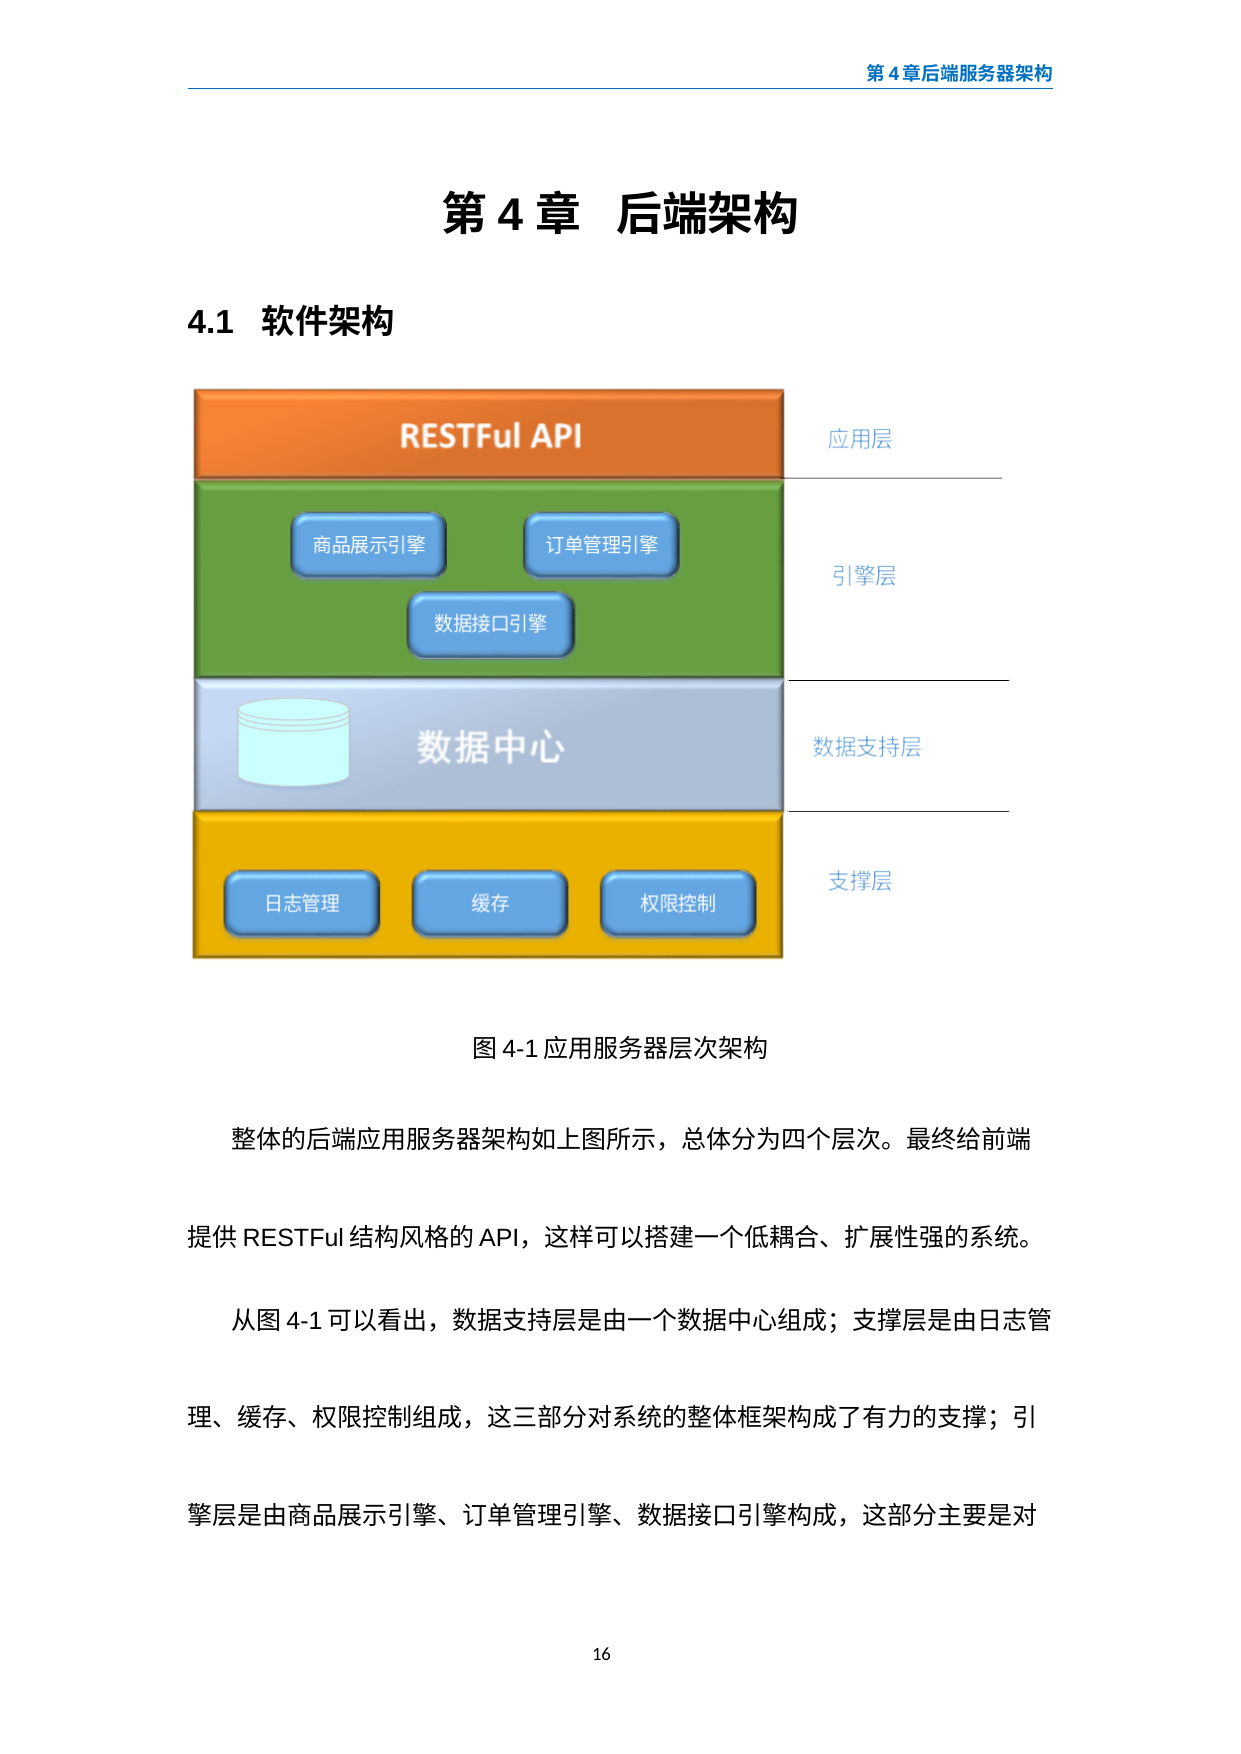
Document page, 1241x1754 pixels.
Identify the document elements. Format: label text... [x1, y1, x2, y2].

subtitle 4.1 软件架构 [187, 287, 1053, 352]
text 图4-1应用服务器层次架构 [187, 387, 1053, 1079]
list 整体的后端应用服务器架构如上图所示，总体分为四个层次。最终给前端提供RESTFul结构风格的API，这样可以搭建一个低耦合、扩展性强的系统。 [187, 1105, 1053, 1268]
subtitle 后端架构 [187, 162, 1053, 259]
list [187, 1286, 1053, 1546]
